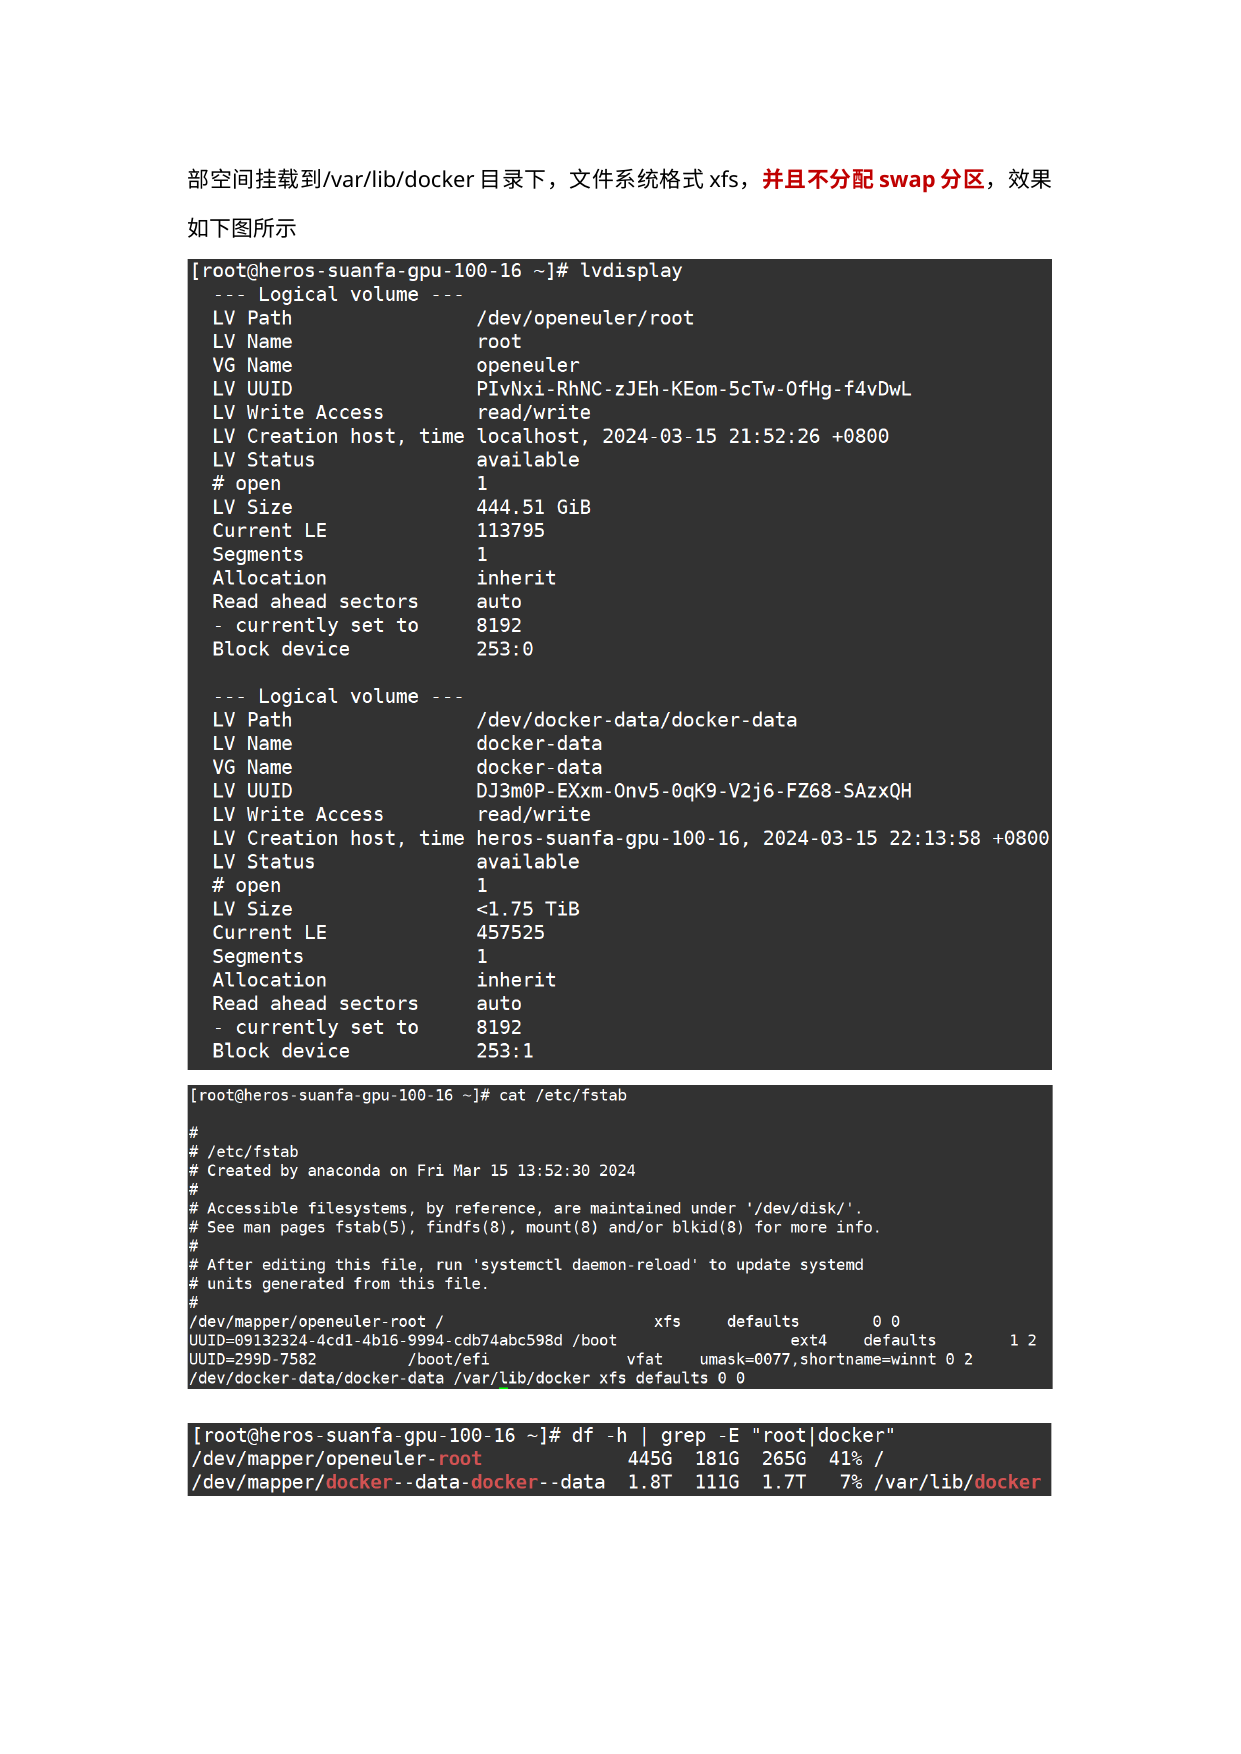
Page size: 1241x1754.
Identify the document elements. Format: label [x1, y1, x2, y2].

picture [187, 1423, 1052, 1496]
picture [187, 1085, 1053, 1389]
picture [187, 259, 1052, 1070]
list [187, 162, 1053, 243]
